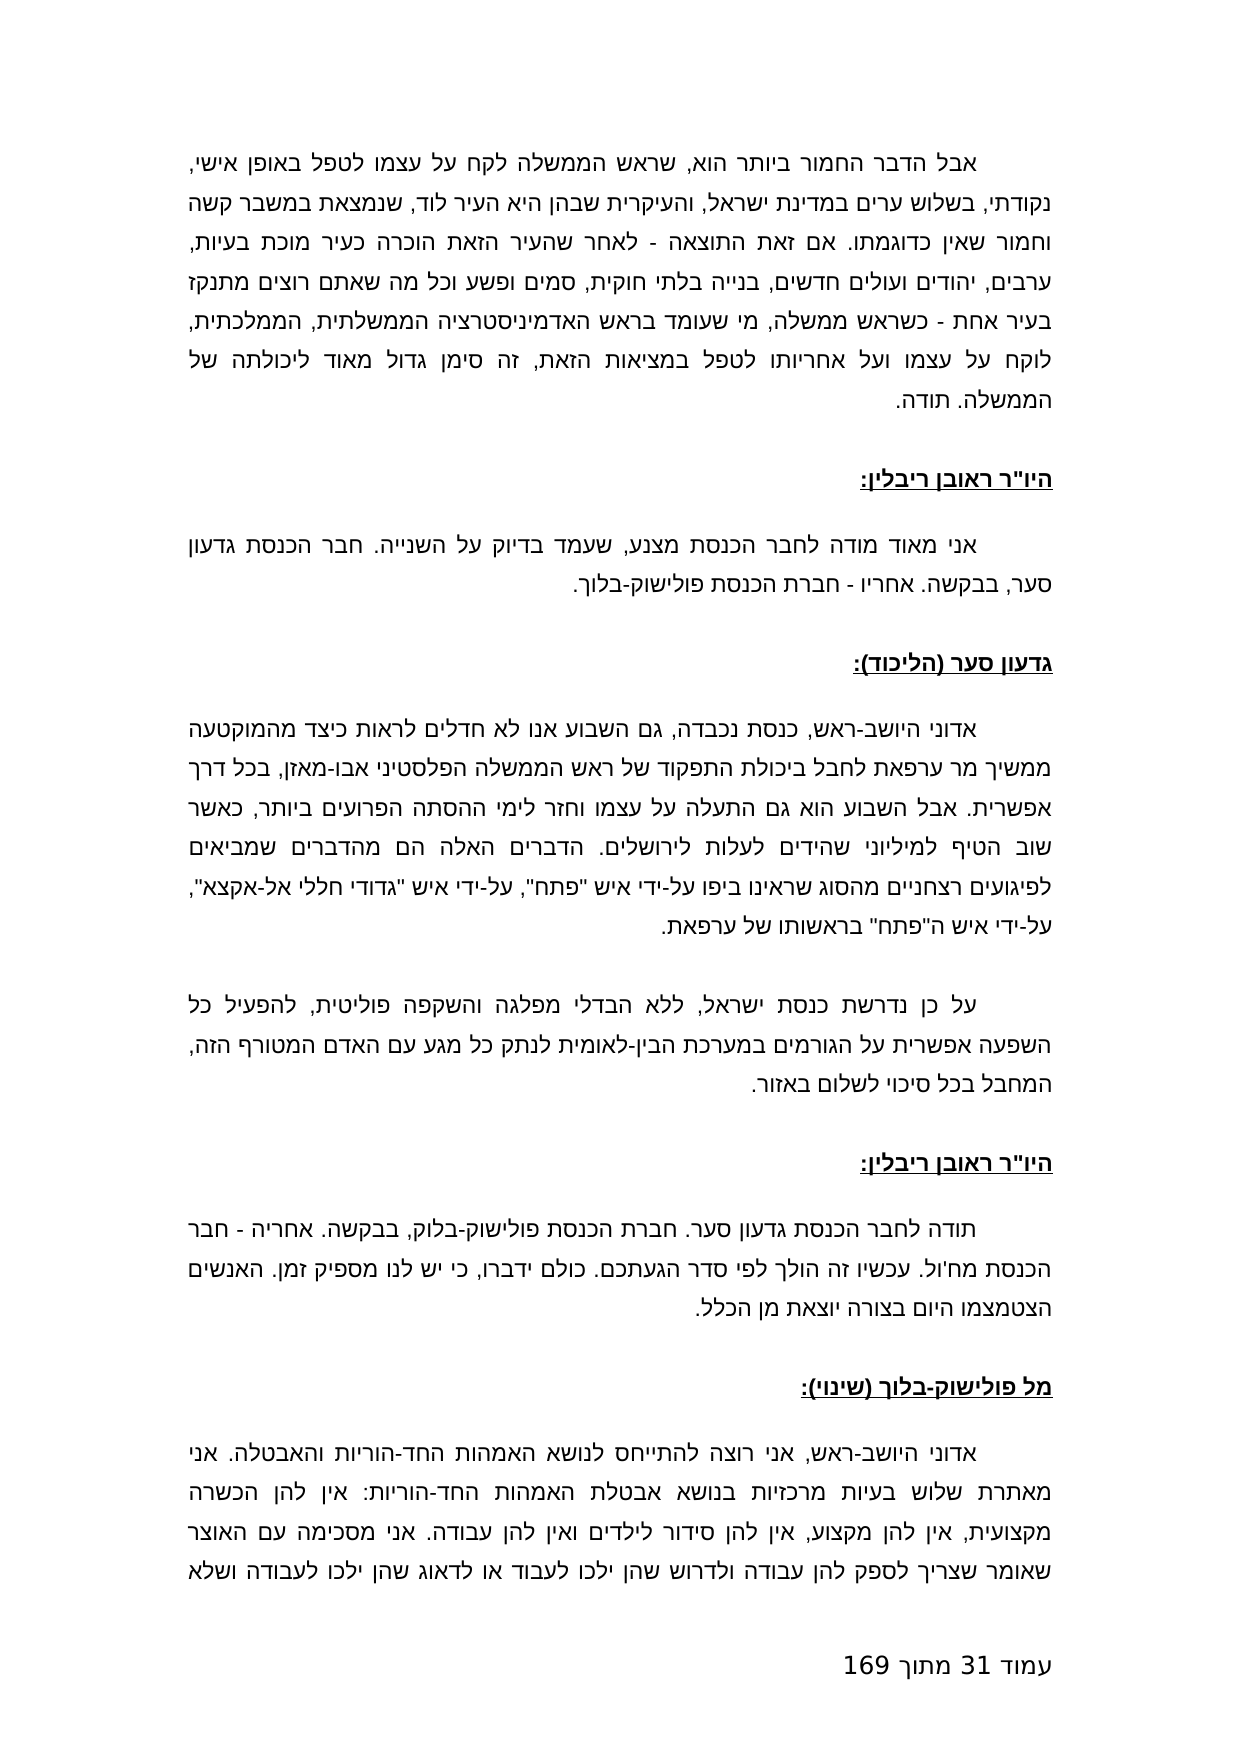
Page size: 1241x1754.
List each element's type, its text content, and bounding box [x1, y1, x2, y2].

text גדעון סער (הליכוד): [187, 650, 1053, 676]
text היו"ר ראובן ריבלין: [187, 1150, 1053, 1177]
text אדוני היושב-ראש, כנסת נכבדה, גם השבוע אנו לא חדלים לראות כיצד מהמוקטעה ממשיך מר ערפאת לחבל ביכולת התפקוד של ראש הממשלה הפלסטיני אבו-מאזן, בכל דרך אפשרית. אבל השבוע הוא גם התעלה על עצמו וחזר לימי ההסתה הפרועים ביותר, כאשר שוב הטיף למיליוני שהידים לעלות לירושלים. הדברים האלה הם מהדברים שמביאים לפיגועים רצחניים מהסוג שראינו ביפו על-ידי איש "פתח", על-ידי איש "גדודי חללי אל-אקצא", על-ידי איש ה"פתח" בראשותו של ערפאת. [187, 716, 1053, 940]
text היו"ר ראובן ריבלין: [187, 466, 1053, 492]
text על כן נדרשת כנסת ישראל, ללא הבדלי מפלגה והשקפה פוליטית, להפעיל כל השפעה אפשרית על הגורמים במערכת הבין-לאומית לנתק כל מגע עם האדם המטורף הזה, המחבל בכל סיכוי לשלום באזור. [187, 992, 1053, 1098]
text תודה לחבר הכנסת גדעון סער. חברת הכנסת פולישוק-בלוק, בבקשה. אחריה - חבר הכנסת מח'ול. עכשיו זה הולך לפי סדר הגעתכם. כולם ידברו, כי יש לנו מספיק זמן. האנשים הצטמצמו היום בצורה יוצאת מן הכלל. [187, 1216, 1053, 1321]
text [187, 1440, 1053, 1584]
text אני מאוד מודה לחבר הכנסת מצנע, שעמד בדיוק על השנייה. חבר הכנסת גדעון סער, בבקשה. אחריו - חברת הכנסת פולישוק-בלוך. [187, 532, 1053, 597]
text אבל הדבר החמור ביותר הוא, שראש הממשלה לקח על עצמו לטפל באופן אישי, נקודתי, בשלוש ערים במדינת ישראל, והעיקרית שבהן היא העיר לוד, שנמצאת במשבר קשה וחמור שאין כדוגמתו. אם זאת התוצאה - לאחר שהעיר הזאת הוכרה כעיר מוכת בעיות, ערבים, יהודים ועולים חדשים, בנייה בלתי חוקית, סמים ופשע וכל מה שאתם רוצים מתנקז בעיר אחת - כשראש ממשלה, מי שעומד בראש האדמיניסטרציה הממשלתית, הממלכתית, לוקח על עצמו ועל אחריותו לטפל במציאות הזאת, זה סימן גדול מאוד ליכולתה של הממשלה. תודה. [187, 150, 1053, 413]
text מל פולישוק-בלוך (שינוי): [187, 1374, 1053, 1400]
